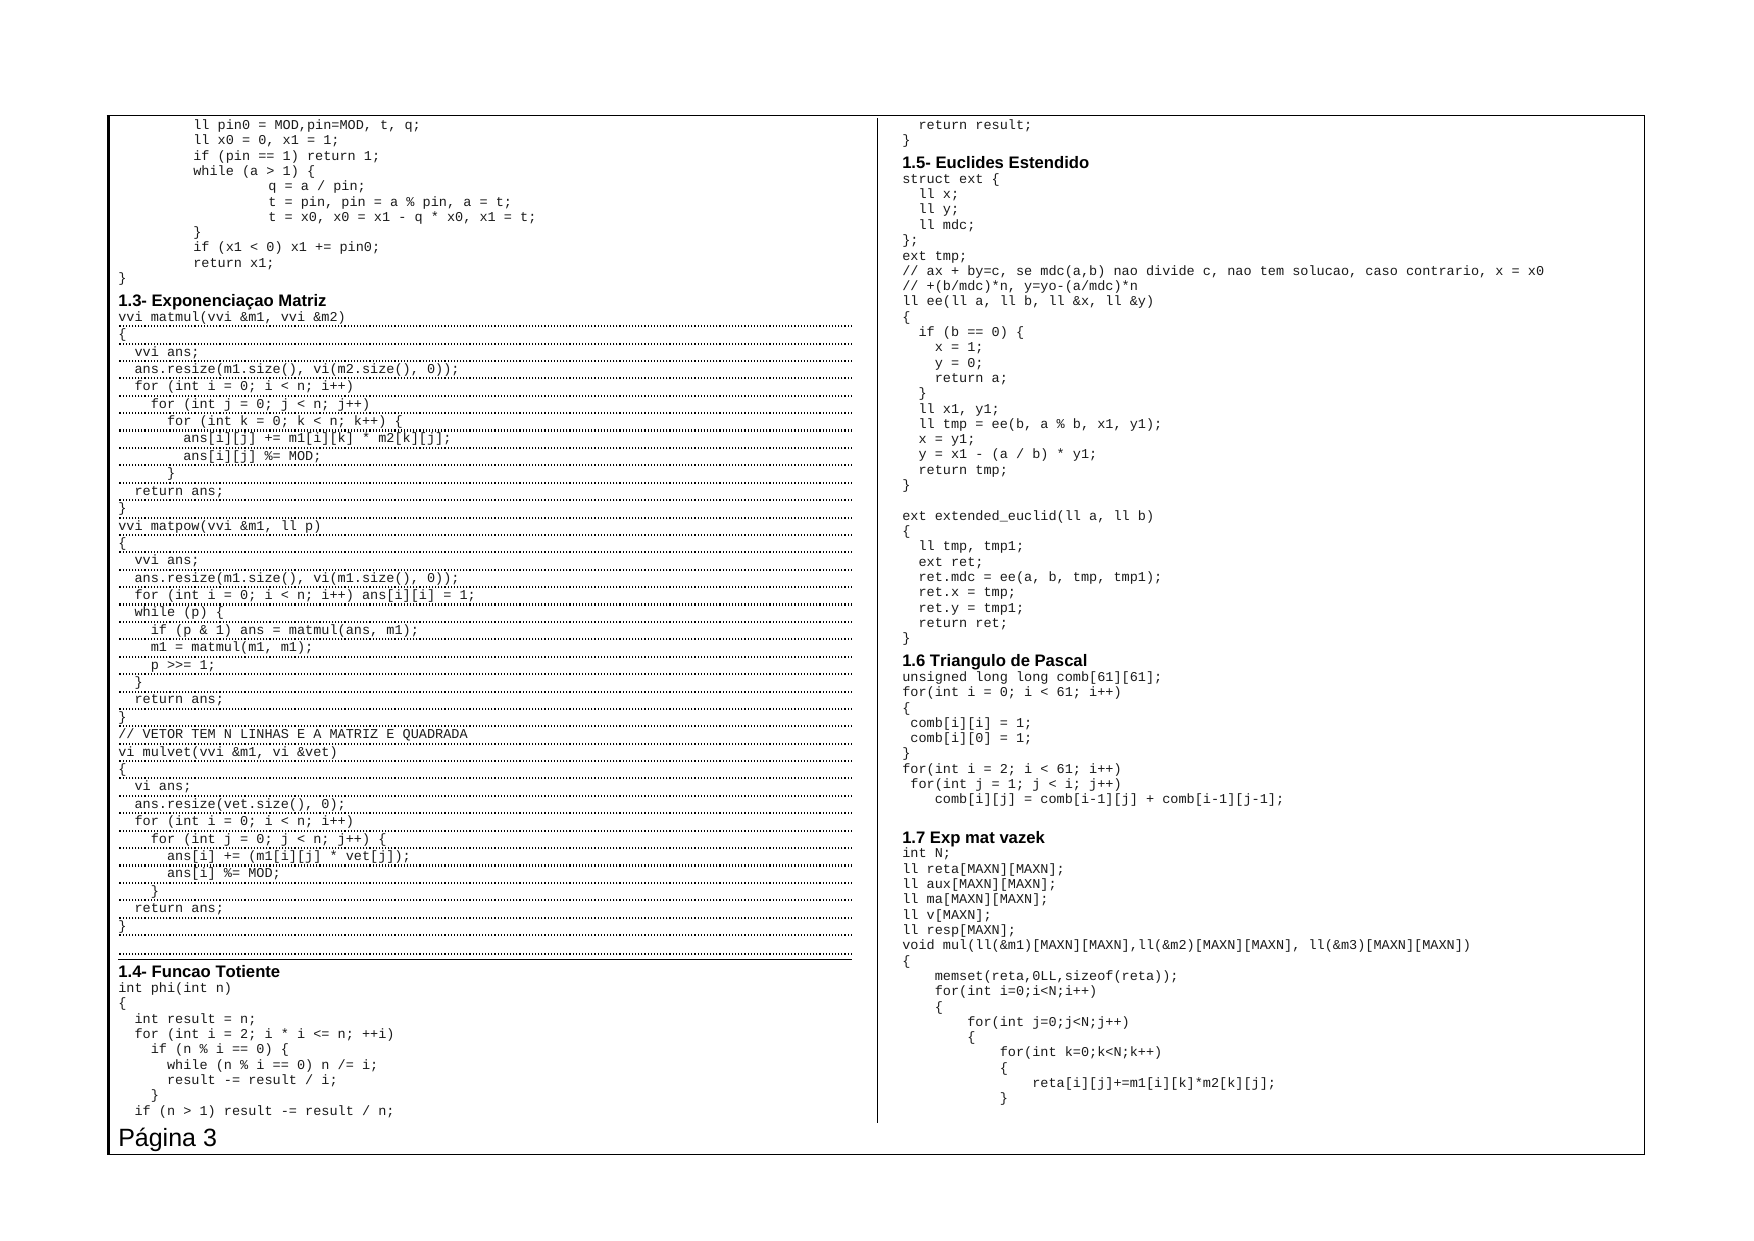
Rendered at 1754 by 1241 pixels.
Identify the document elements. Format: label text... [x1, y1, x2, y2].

text } [902, 1092, 1636, 1107]
text } [118, 919, 852, 936]
text return a; [902, 371, 1636, 386]
text vi mulvet(vvi &m1, vi &vet) [118, 745, 852, 762]
text ext ret; [902, 555, 1636, 570]
text } [902, 631, 1636, 647]
text for(int i = 0; i < 61; i++) [902, 685, 1636, 701]
text for (int j = 0; j < n; j++) [118, 397, 852, 414]
text ll mdc; [902, 218, 1636, 233]
text if (n % i == 0) { [118, 1042, 852, 1058]
text for(int j = 1; j < i; j++) [902, 777, 1636, 793]
text } [902, 133, 1636, 149]
text m1 = matmul(m1, m1); [118, 640, 852, 658]
text ll resp[MAXN]; [902, 923, 1636, 938]
text for (int j = 0; j < n; j++) { [118, 832, 852, 849]
text return x1; [118, 256, 852, 271]
text } [902, 386, 1636, 402]
text int result = n; [118, 1012, 852, 1027]
text return tmp; [902, 463, 1636, 478]
text ll ee(ll a, ll b, ll &x, ll &y) [902, 294, 1636, 310]
text memset(reta,0LL,sizeof(reta)); [902, 969, 1636, 984]
text int phi(int n) [118, 981, 852, 997]
text ll x; [902, 187, 1636, 203]
text ret.mdc = ee(a, b, tmp, tmp1); [902, 570, 1636, 586]
text { [902, 954, 1636, 969]
text { [902, 1000, 1636, 1015]
text comb[i][i] = 1; [902, 716, 1636, 731]
text for(int i = 2; i < 61; i++) [902, 762, 1636, 777]
text ext tmp; [902, 249, 1636, 264]
text while (a > 1) { [118, 164, 852, 179]
text for (int i = 2; i * i <= n; ++i) [118, 1027, 852, 1042]
text { [118, 997, 852, 1012]
text vvi matpow(vvi &m1, ll p) [118, 519, 852, 536]
text comb[i][0] = 1; [902, 731, 1636, 747]
text ll pin0 = MOD,pin=MOD, t, q; [118, 118, 852, 133]
text if (n > 1) result -= result / n; [118, 1104, 852, 1119]
text for (int i = 0; i < n; i++) ans[i][i] = 1; [118, 588, 852, 606]
text } [118, 710, 852, 727]
text { [902, 1061, 1636, 1076]
text ll x1, y1; [902, 402, 1636, 417]
text ans.resize(m1.size(), vi(m1.size(), 0)); [118, 571, 852, 588]
text } [902, 478, 1636, 494]
text if (x1 < 0) x1 += pin0; [118, 241, 852, 256]
text void mul(ll(&m1)[MAXN][MAXN],ll(&m2)[MAXN][MAXN], ll(&m3)[MAXN][MAXN]) [902, 938, 1636, 954]
text ret.y = tmp1; [902, 601, 1636, 616]
text ans[i][j] %= MOD; [118, 449, 852, 466]
text { [118, 327, 852, 345]
text if (p & 1) ans = matmul(ans, m1); [118, 623, 852, 640]
text ll tmp, tmp1; [902, 539, 1636, 555]
text } [118, 884, 852, 901]
text } [118, 271, 852, 287]
text for(int i=0;i<N;i++) [902, 984, 1636, 1000]
subtitle 1.5- Euclides Estendido [902, 153, 1636, 172]
text ext extended_euclid(ll a, ll b) [902, 509, 1636, 524]
text { [902, 701, 1636, 716]
text struct ext { [902, 172, 1636, 187]
text return ret; [902, 616, 1636, 631]
text // ax + by=c, se mdc(a,b) nao divide c, nao tem solucao, caso contrario, x = x0 [902, 264, 1636, 279]
text { [902, 524, 1636, 539]
text vvi ans; [118, 553, 852, 571]
subtitle 1.3- Exponenciaçao Matriz [118, 291, 852, 310]
text ans.resize(vet.size(), 0); [118, 797, 852, 814]
text ans.resize(m1.size(), vi(m2.size(), 0)); [118, 362, 852, 379]
text { [902, 1030, 1636, 1046]
subtitle 1.6 Triangulo de Pascal [902, 651, 1636, 670]
text if (b == 0) { [902, 325, 1636, 341]
text { [118, 536, 852, 553]
text for(int k=0;k<N;k++) [902, 1046, 1636, 1061]
text vvi matmul(vvi &m1, vvi &m2) [118, 310, 852, 327]
text ll y; [902, 203, 1636, 218]
text unsigned long long comb[61][61]; [902, 670, 1636, 685]
text vi ans; [118, 779, 852, 797]
text { [902, 310, 1636, 325]
text y = 0; [902, 356, 1636, 371]
text } [118, 466, 852, 484]
text p >>= 1; [118, 658, 852, 675]
text ll aux[MAXN][MAXN]; [902, 877, 1636, 892]
text // VETOR TEM N LINHAS E A MATRIZ E QUADRADA [118, 727, 852, 745]
text ll tmp = ee(b, a % b, x1, y1); [902, 417, 1636, 432]
text if (pin == 1) return 1; [118, 149, 852, 164]
text while (p) { [118, 606, 852, 623]
text } [902, 747, 1636, 762]
text t = x0, x0 = x1 - q * x0, x1 = t; [118, 210, 852, 225]
text x = y1; [902, 432, 1636, 448]
text x = 1; [902, 341, 1636, 356]
text return ans; [118, 901, 852, 919]
text ans[i] += (m1[i][j] * vet[j]); [118, 849, 852, 867]
text result -= result / i; [118, 1073, 852, 1088]
text return ans; [118, 484, 852, 501]
text ans[i][j] += m1[i][k] * m2[k][j]; [118, 432, 852, 449]
text { [118, 762, 852, 779]
text vvi ans; [118, 345, 852, 362]
text } [118, 675, 852, 693]
text ret.x = tmp; [902, 586, 1636, 601]
text int N; [902, 847, 1636, 862]
text ans[i] %= MOD; [118, 867, 852, 884]
subtitle 1.7 Exp mat vazek [902, 827, 1636, 847]
text t = pin, pin = a % pin, a = t; [118, 195, 852, 210]
text ll reta[MAXN][MAXN]; [902, 862, 1636, 877]
subtitle 1.4- Funcao Totiente [118, 960, 852, 981]
text q = a / pin; [118, 179, 852, 195]
text return result; [902, 118, 1636, 133]
text while (n % i == 0) n /= i; [118, 1058, 852, 1073]
text } [118, 225, 852, 241]
text for (int i = 0; i < n; i++) [118, 379, 852, 397]
text // +(b/mdc)*n, y=yo-(a/mdc)*n [902, 279, 1636, 294]
text comb[i][j] = comb[i-1][j] + comb[i-1][j-1]; [902, 793, 1636, 808]
text for(int j=0;j<N;j++) [902, 1015, 1636, 1030]
text return ans; [118, 693, 852, 710]
text } [118, 1088, 852, 1104]
text y = x1 - (a / b) * y1; [902, 448, 1636, 463]
text for (int k = 0; k < n; k++) { [118, 414, 852, 432]
text ll v[MAXN]; [902, 908, 1636, 923]
text ll ma[MAXN][MAXN]; [902, 892, 1636, 908]
text ll x0 = 0, x1 = 1; [118, 133, 852, 149]
text } [118, 501, 852, 519]
text for (int i = 0; i < n; i++) [118, 814, 852, 832]
text }; [902, 233, 1636, 249]
text reta[i][j]+=m1[i][k]*m2[k][j]; [902, 1076, 1636, 1092]
